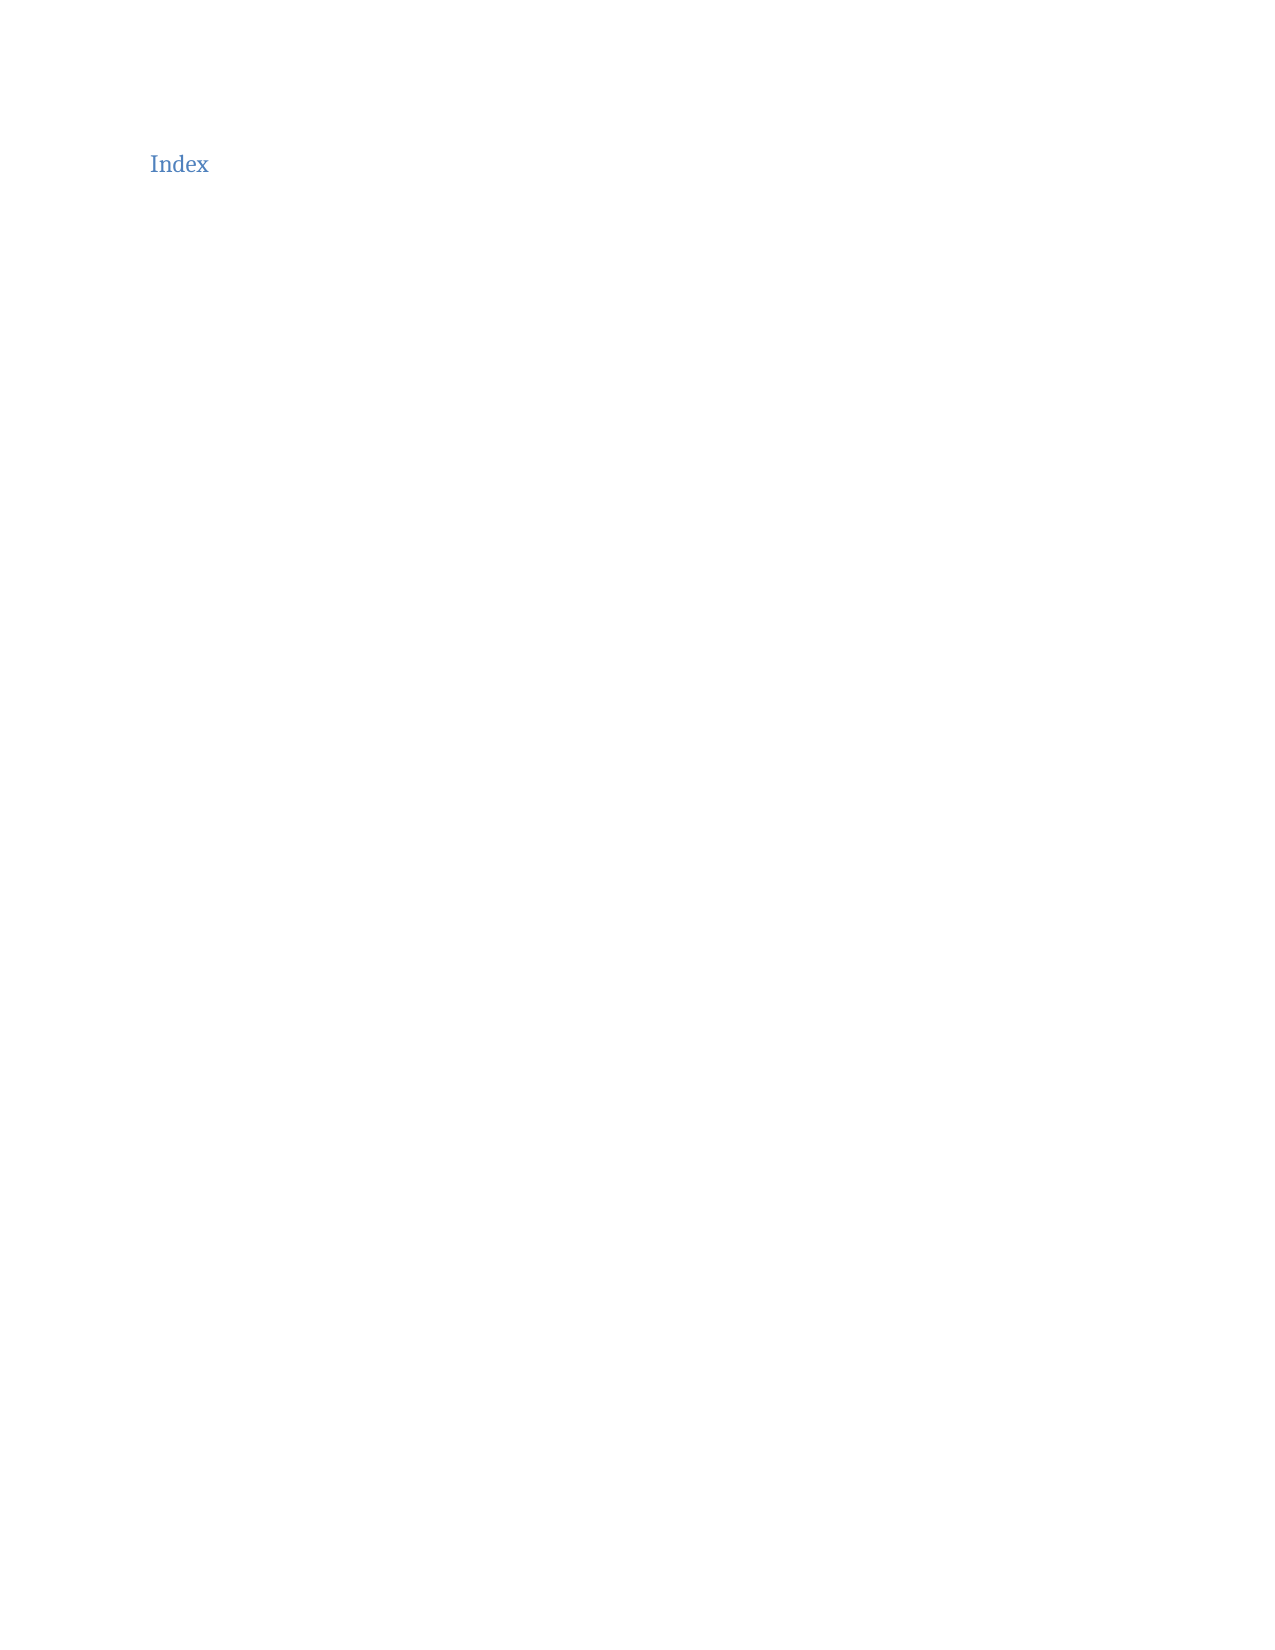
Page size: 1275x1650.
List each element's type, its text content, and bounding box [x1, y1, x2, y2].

text Index [150, 150, 1125, 179]
